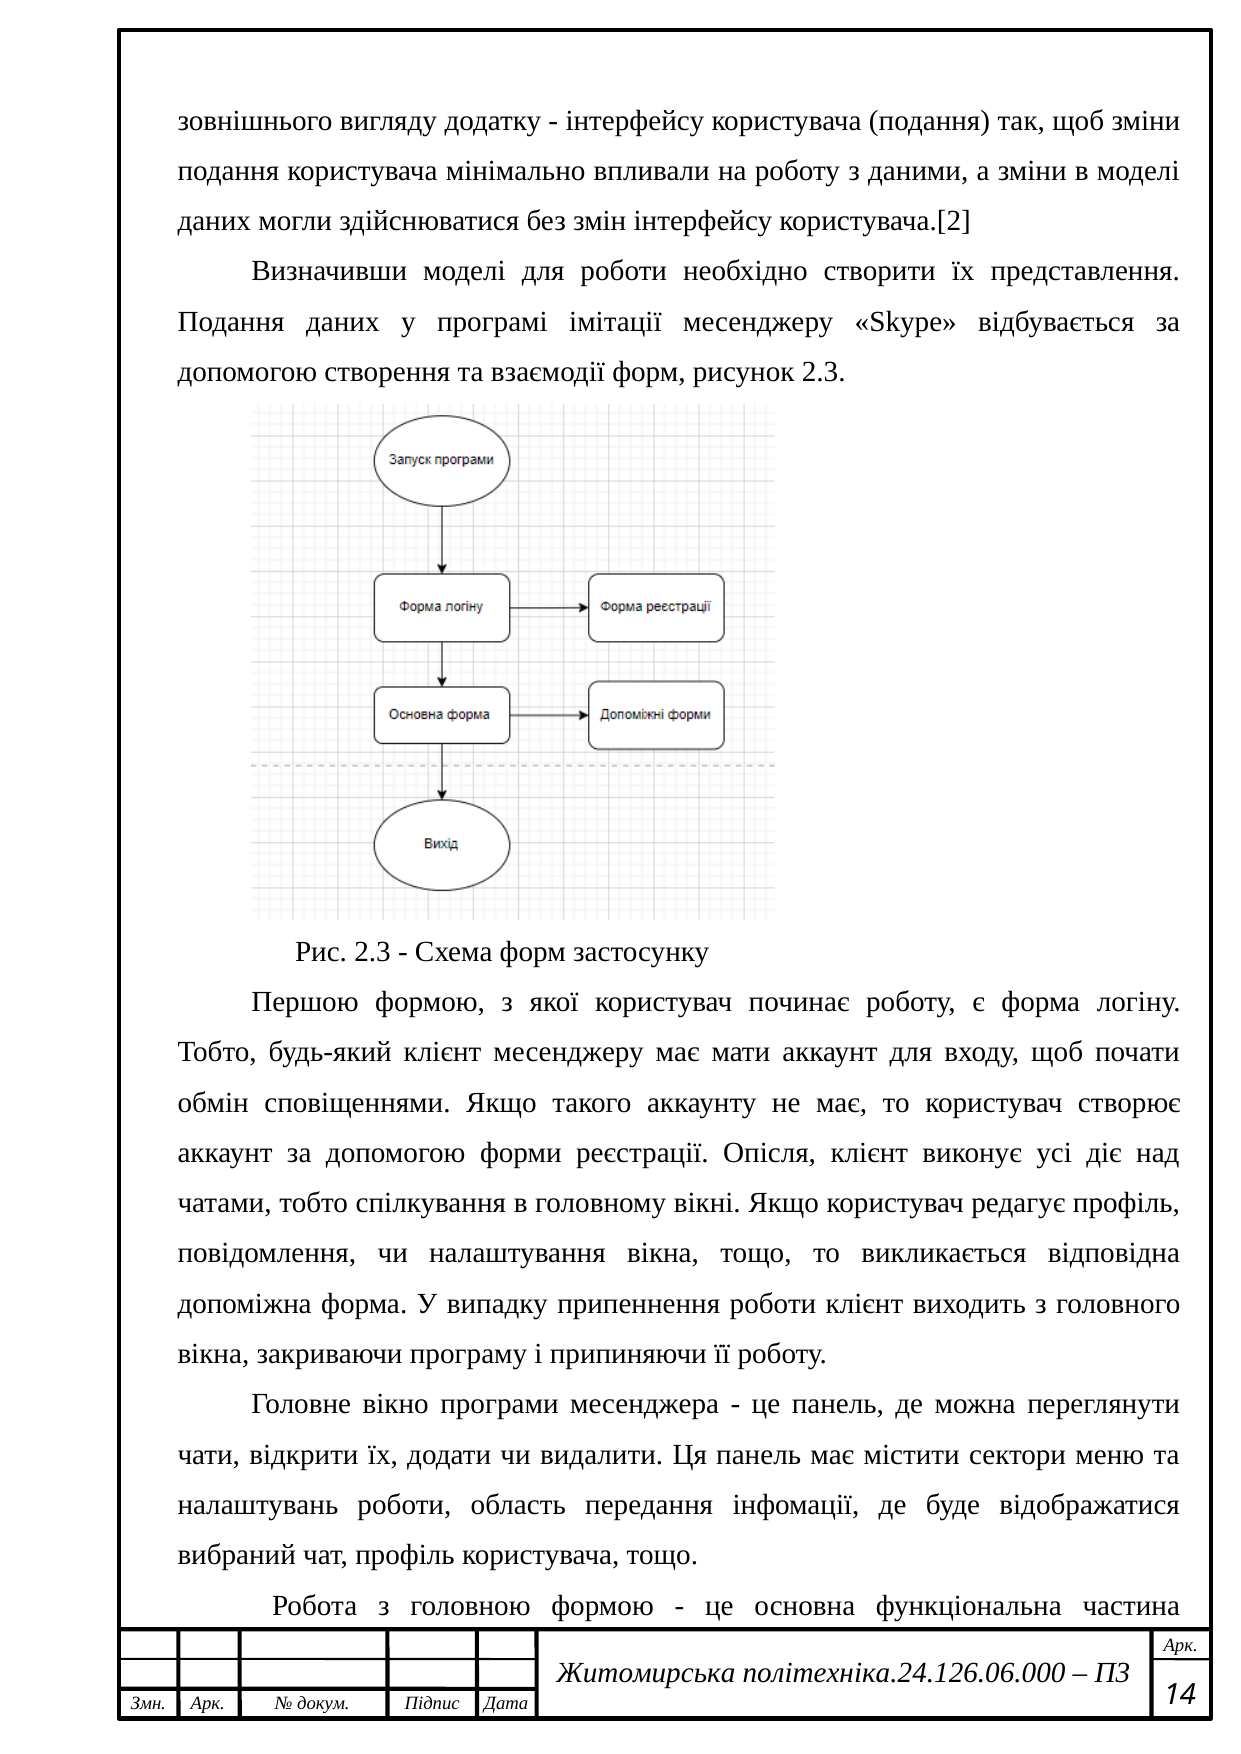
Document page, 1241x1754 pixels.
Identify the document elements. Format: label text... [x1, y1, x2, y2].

text Першою формою, з якої користувач починає роботу, є форма логіну. Тобто, будь-який клієнт месенджеру має мати аккаунт для входу, щоб почати обмін сповіщеннями. Якщо такого аккаунту не має, то користувач створює аккаунт за допомогою форми реєстрації. Опісля, клієнт виконує усі діє над чатами, тобто спілкування в головному вікні. Якщо користувач редагує профіль, повідомлення, чи налаштування вікна, тощо, то викликається відповідна допоміжна форма. У випадку припеннення роботи клієнт виходить з головного вікна, закриваючи програму і припиняючи її роботу. [177, 984, 1181, 1370]
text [177, 1588, 1181, 1621]
text Рис. 2.3 - Схема форм застосунку [177, 934, 1181, 967]
picture [251, 404, 775, 920]
text Визначивши моделі для роботи необхідно створити їх представлення. Подання даних у програмі імітації месенджеру «Skype» відбувається за допомогою створення та взаємодії форм, рисунок 2.3. [177, 253, 1181, 388]
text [177, 103, 1181, 237]
text Головне вікно програми месенджера - це панель, де можна переглянути чати, відкрити їх, додати чи видалити. Ця панель має містити сектори меню та налаштувань роботи, область передання інфомації, де буде відображатися вибраний чат, профіль користувача, тощо. [177, 1387, 1181, 1571]
